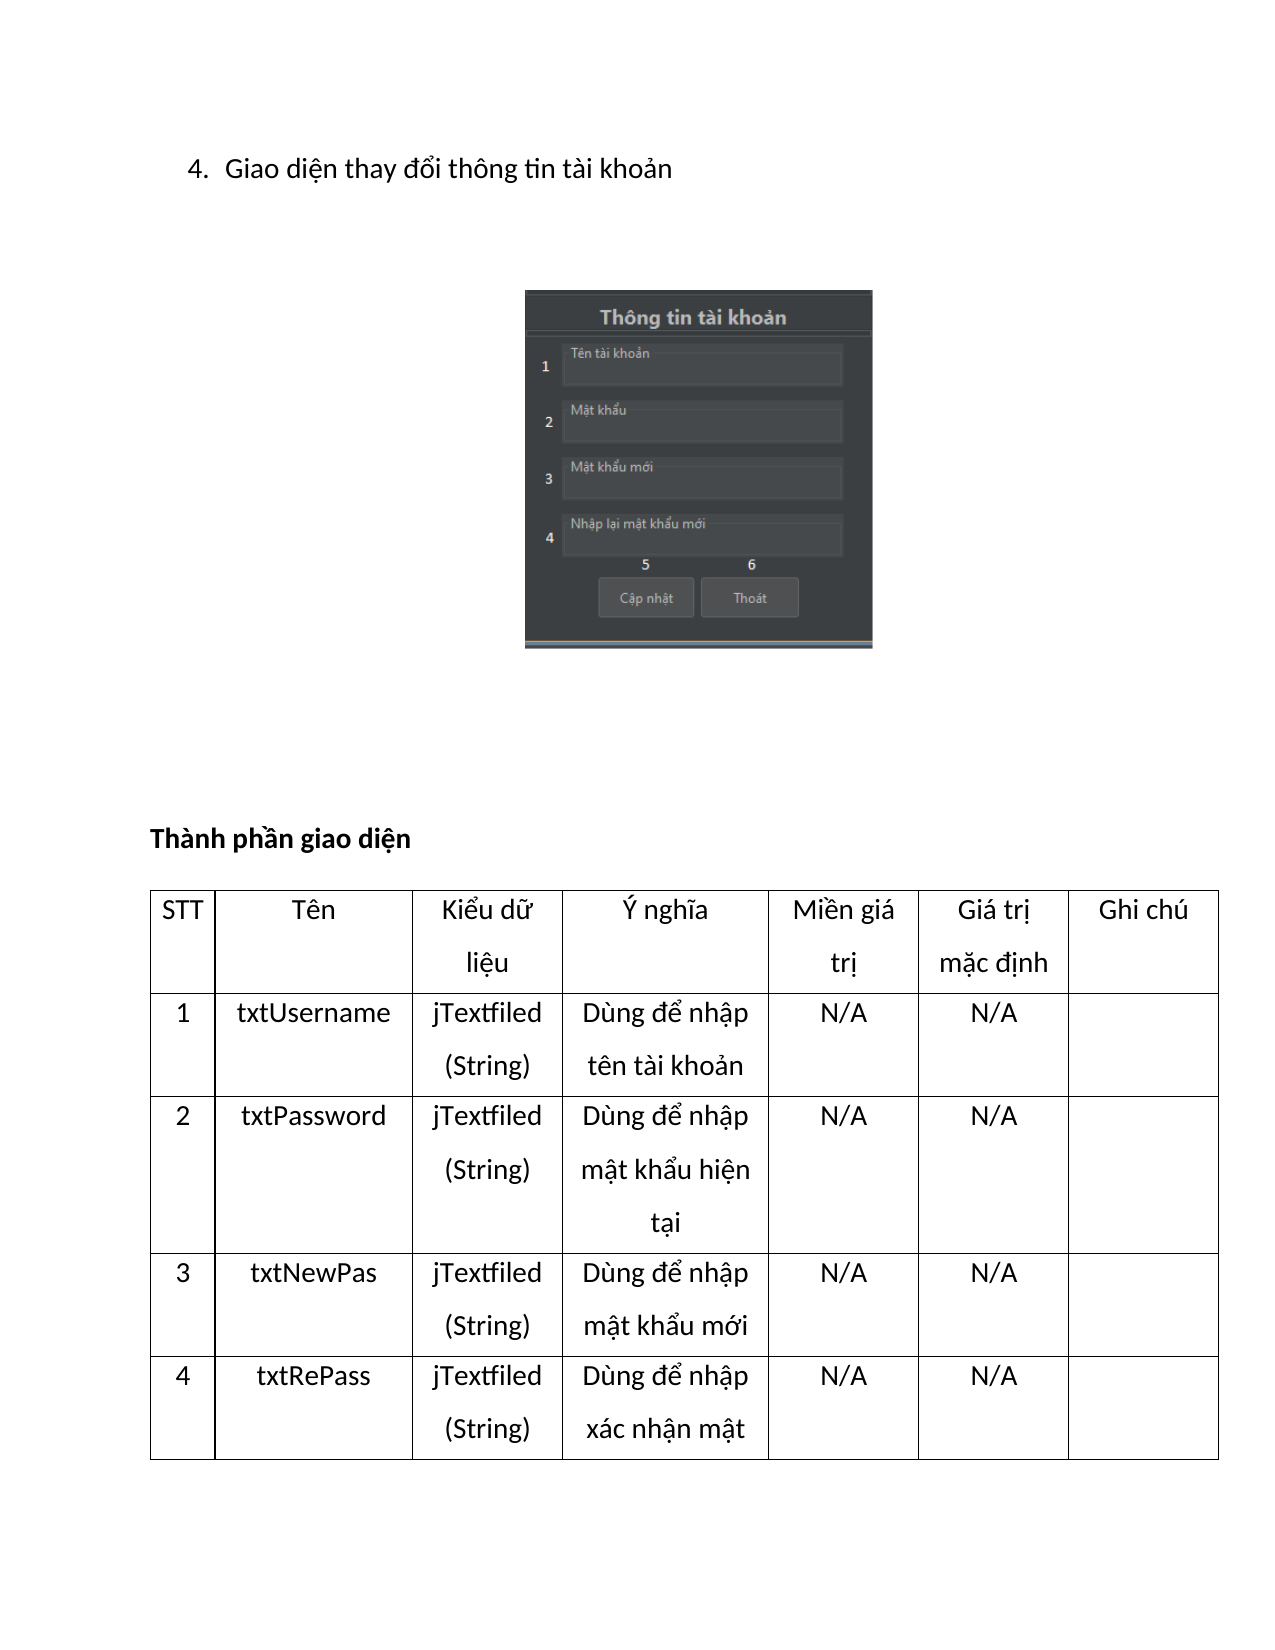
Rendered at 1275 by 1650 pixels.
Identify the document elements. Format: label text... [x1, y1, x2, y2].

table_cell 3 [151, 1254, 214, 1356]
table_header Giá trị mặc định [919, 891, 1068, 993]
table_cell txtNewPas [216, 1254, 412, 1356]
table_cell 1 [151, 994, 214, 1096]
table_cell [1069, 1357, 1218, 1459]
table_cell [1069, 1254, 1218, 1356]
table_cell jTextfiled (String) [413, 1254, 562, 1356]
list Giao diện thay đổi thông tin tài khoản [187, 150, 1125, 186]
table_cell N/A [919, 994, 1068, 1096]
table_header Kiểu dữ liệu [413, 891, 562, 993]
table_cell N/A [919, 1097, 1068, 1253]
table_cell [563, 1357, 768, 1459]
text Thành phần giao diện [150, 820, 1125, 855]
table_cell Dùng để nhập mật khẩu hiện tại [563, 1097, 768, 1253]
table_header Tên [216, 891, 412, 993]
table_cell N/A [919, 1357, 1068, 1459]
table_cell N/A [769, 994, 918, 1096]
table_cell N/A [769, 1097, 918, 1253]
table_cell N/A [769, 1254, 918, 1356]
table_cell jTextfiled (String) [413, 1097, 562, 1253]
table_cell 2 [151, 1097, 214, 1253]
table_cell 4 [151, 1357, 214, 1459]
table_header Miền giá trị [769, 891, 918, 993]
table_cell txtRePass [216, 1357, 412, 1459]
table_cell Dùng để nhập tên tài khoản [563, 994, 768, 1096]
table_cell [1069, 994, 1218, 1096]
table_header STT [151, 891, 214, 993]
table_cell N/A [919, 1254, 1068, 1356]
table_cell txtUsername [216, 994, 412, 1096]
table_header Ý nghĩa [563, 891, 768, 993]
table_cell Dùng để nhập mật khẩu mới [563, 1254, 768, 1356]
table_cell jTextfiled (String) [413, 994, 562, 1096]
table_cell jTextfiled (String) [413, 1357, 562, 1459]
table_cell txtPassword [216, 1097, 412, 1253]
table_cell N/A [769, 1357, 918, 1459]
picture [525, 290, 1275, 789]
table_cell [1069, 1097, 1218, 1253]
table_header Ghi chú [1069, 891, 1218, 993]
